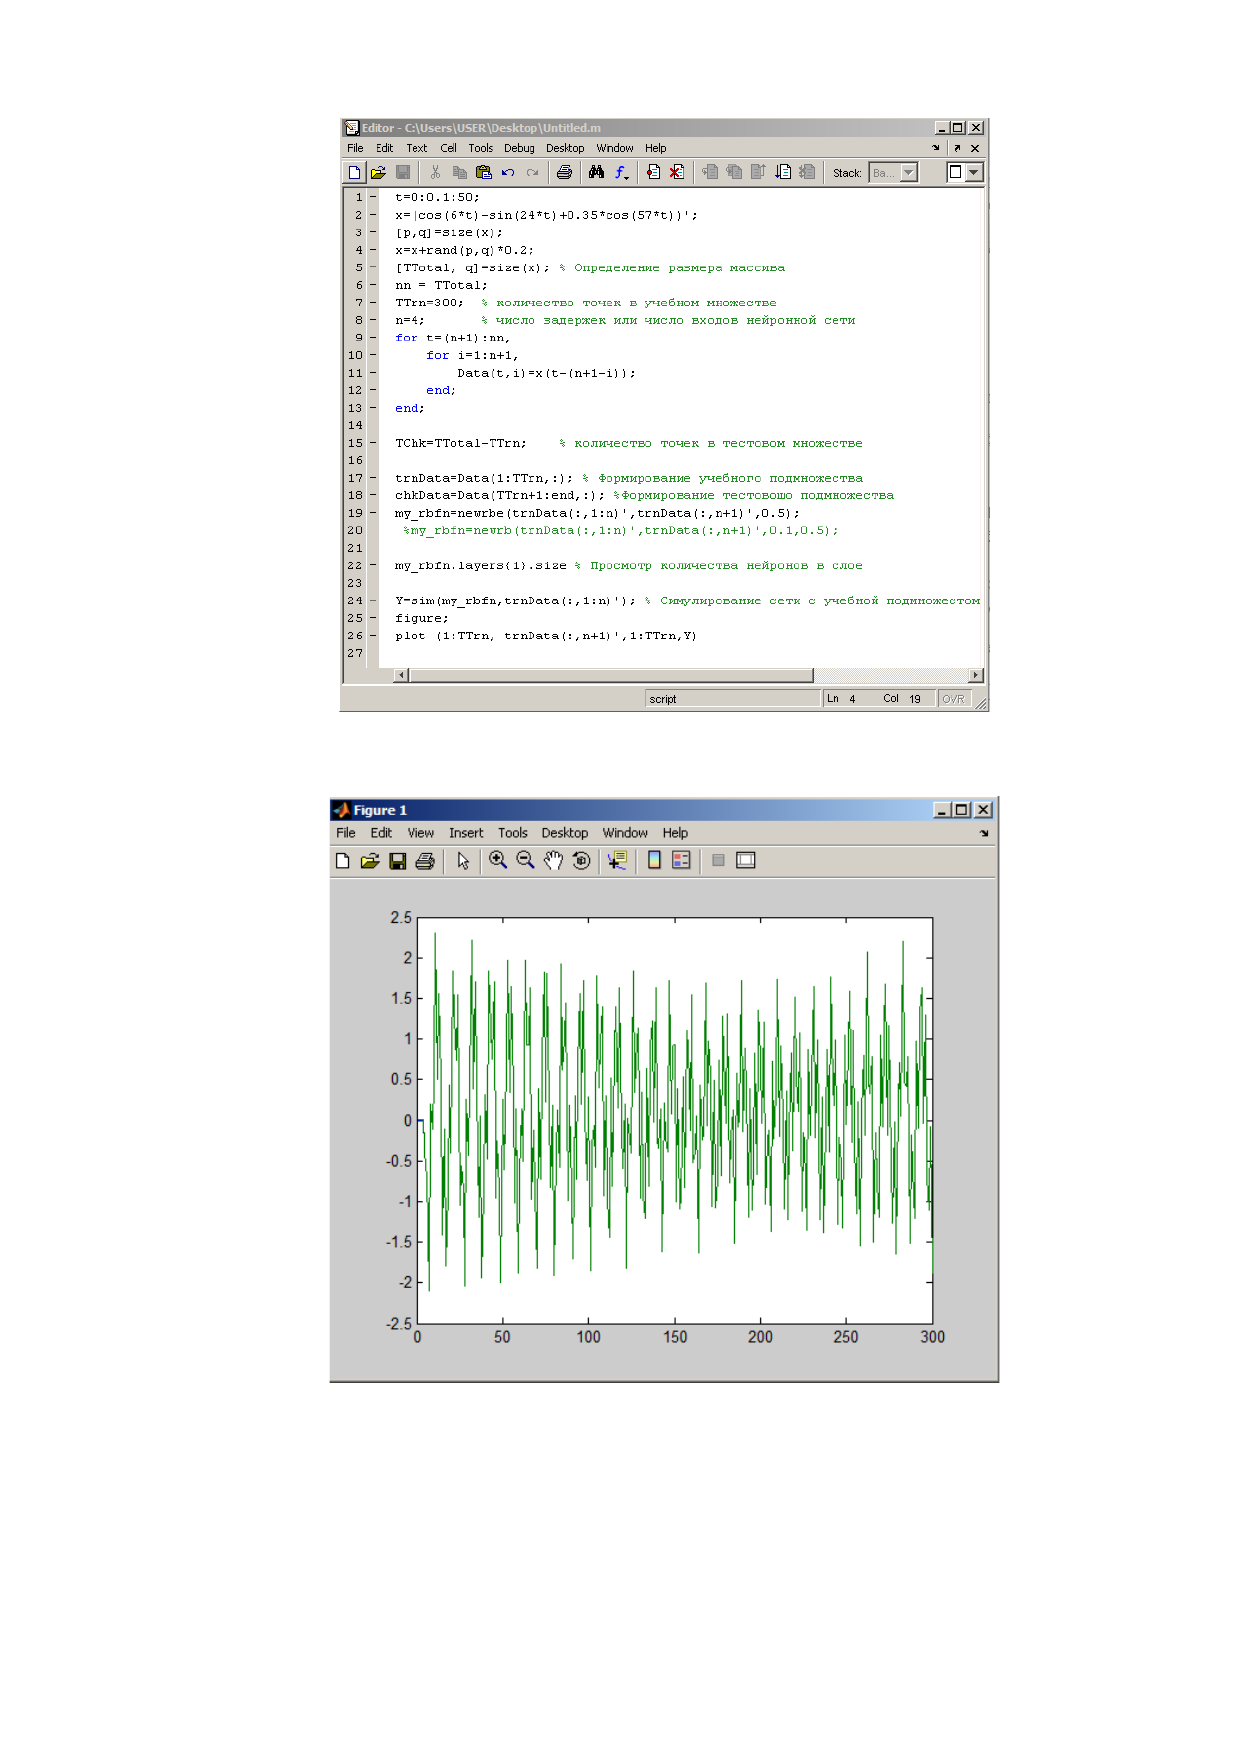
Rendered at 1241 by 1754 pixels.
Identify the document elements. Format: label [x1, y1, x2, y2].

picture [339, 118, 990, 712]
picture [329, 796, 1000, 1383]
